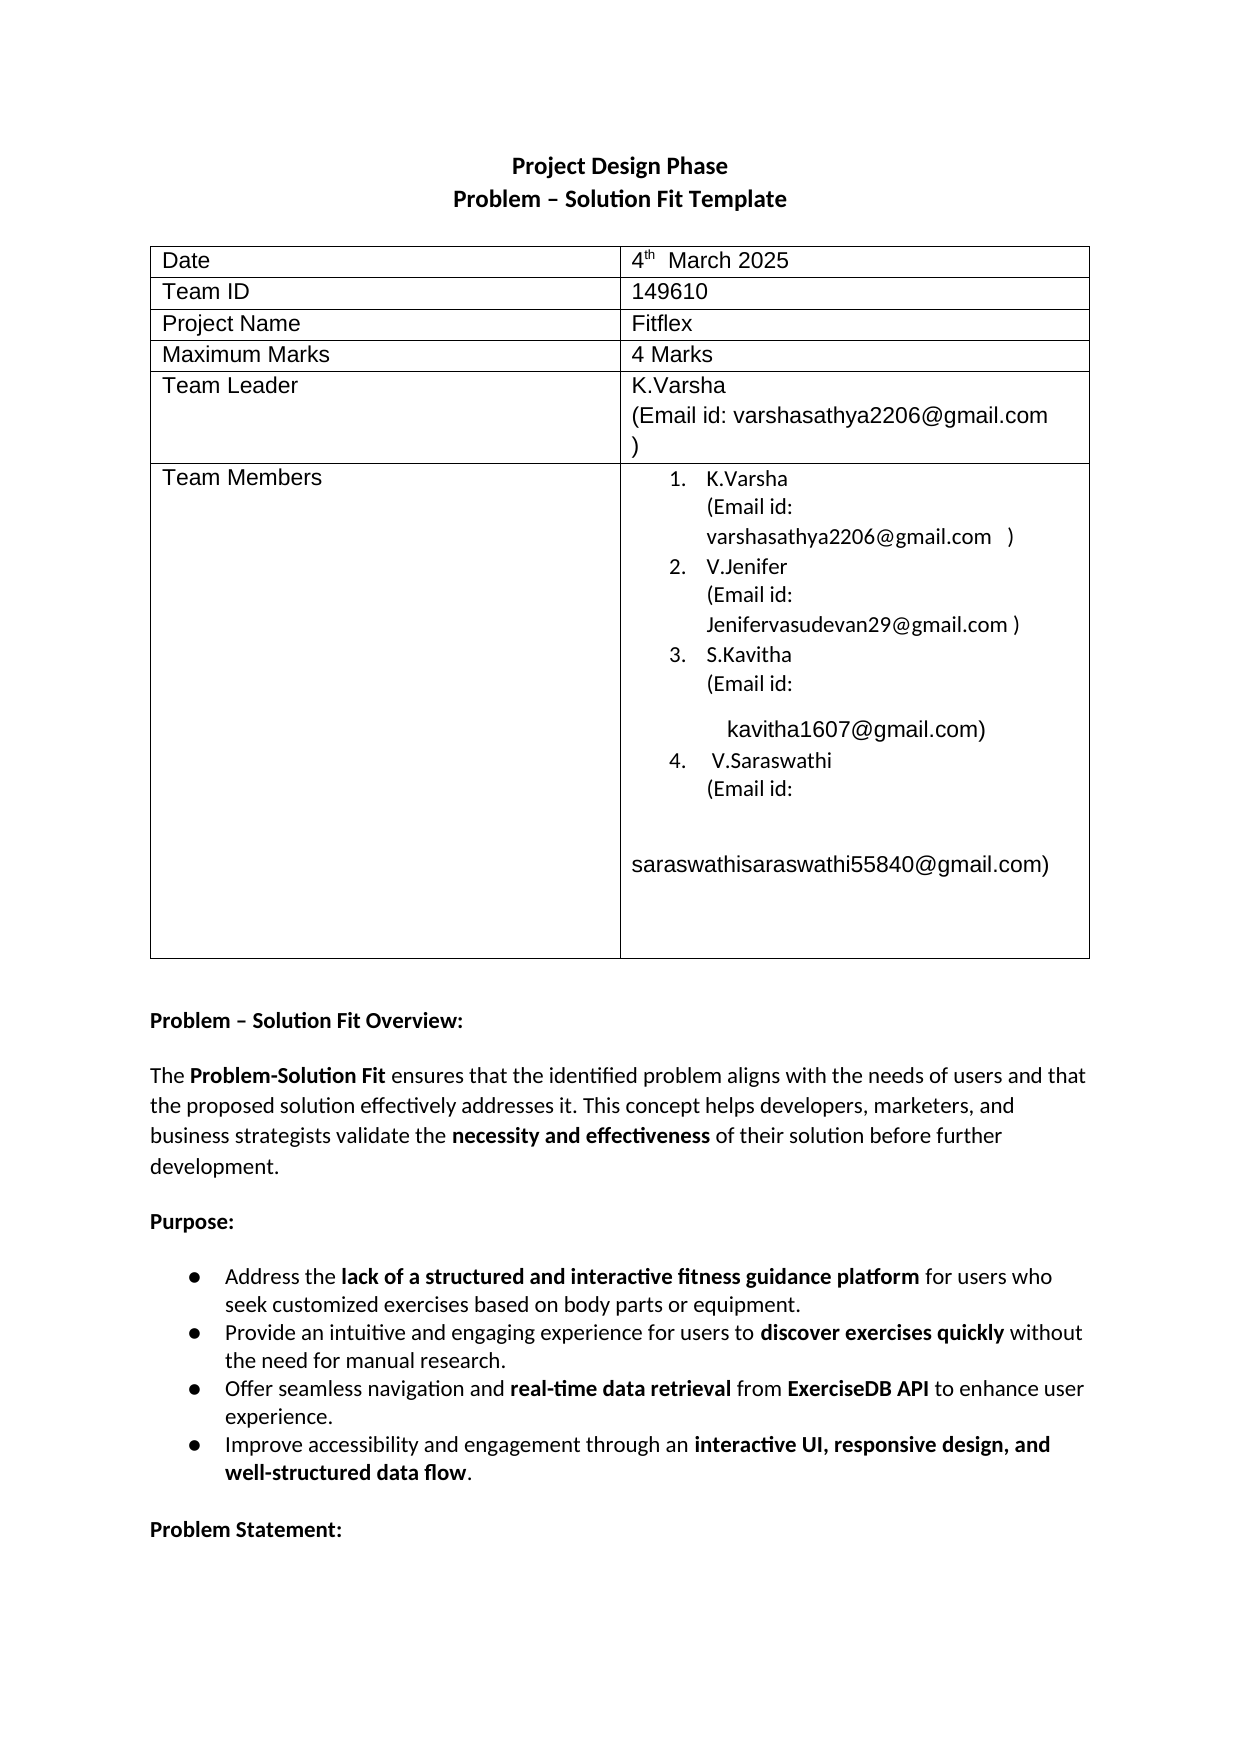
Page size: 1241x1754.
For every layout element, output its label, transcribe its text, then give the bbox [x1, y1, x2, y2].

table_cell Fitflex [621, 310, 1089, 340]
table_cell 149610 [621, 278, 1089, 308]
table_cell 4 Marks [621, 341, 1089, 371]
table_cell Team Leader [151, 372, 620, 463]
subtitle Problem Statement: [150, 1516, 1090, 1543]
table_header Date [151, 247, 620, 277]
text Project Design Phase [150, 150, 1090, 181]
table_cell Maximum Marks [151, 341, 620, 371]
list Provide an intuitive and engaging experience for users to discover exercises quickly without the need for manual research. [187, 1318, 1090, 1374]
text Problem – Solution Fit Template [150, 183, 1090, 213]
text Problem – Solution Fit Overview: [150, 1006, 1090, 1034]
text The Problem-Solution Fit ensures that the identified problem aligns with the needs of users and that the proposed solution effectively addresses it. This concept helps developers, marketers, and business strategists validate the necessity and effectiveness of their solution before further development. [150, 1061, 1090, 1180]
table_cell Project Name [151, 310, 620, 340]
table_header 4th March 2025 [621, 247, 1089, 277]
table_cell Team ID [151, 278, 620, 308]
list Improve accessibility and engagement through an interactive UI, responsive design, and well-structured data flow. [187, 1430, 1090, 1486]
text Purpose: [150, 1207, 1090, 1235]
list Address the lack of a structured and interactive fitness guidance platform for users who seek customized exercises based on body parts or equipment. [187, 1262, 1090, 1318]
table_cell K.Varsha (Email id: varshasathya2206@gmail.com ) V.Jenifer (Email id: Jenifervasudevan29@gmail.com ) S.Kavitha (Email id: kavitha1607@gmail.com) V.Saraswathi (Email id: saraswathisaraswathi55840@gmail.com) [621, 464, 1089, 958]
list Offer seamless navigation and real-time data retrieval from ExerciseDB API to enhance user experience. [187, 1374, 1090, 1430]
table_cell Team Members [151, 464, 620, 958]
table_cell K.Varsha (Email id: varshasathya2206@gmail.com ) [621, 372, 1089, 463]
